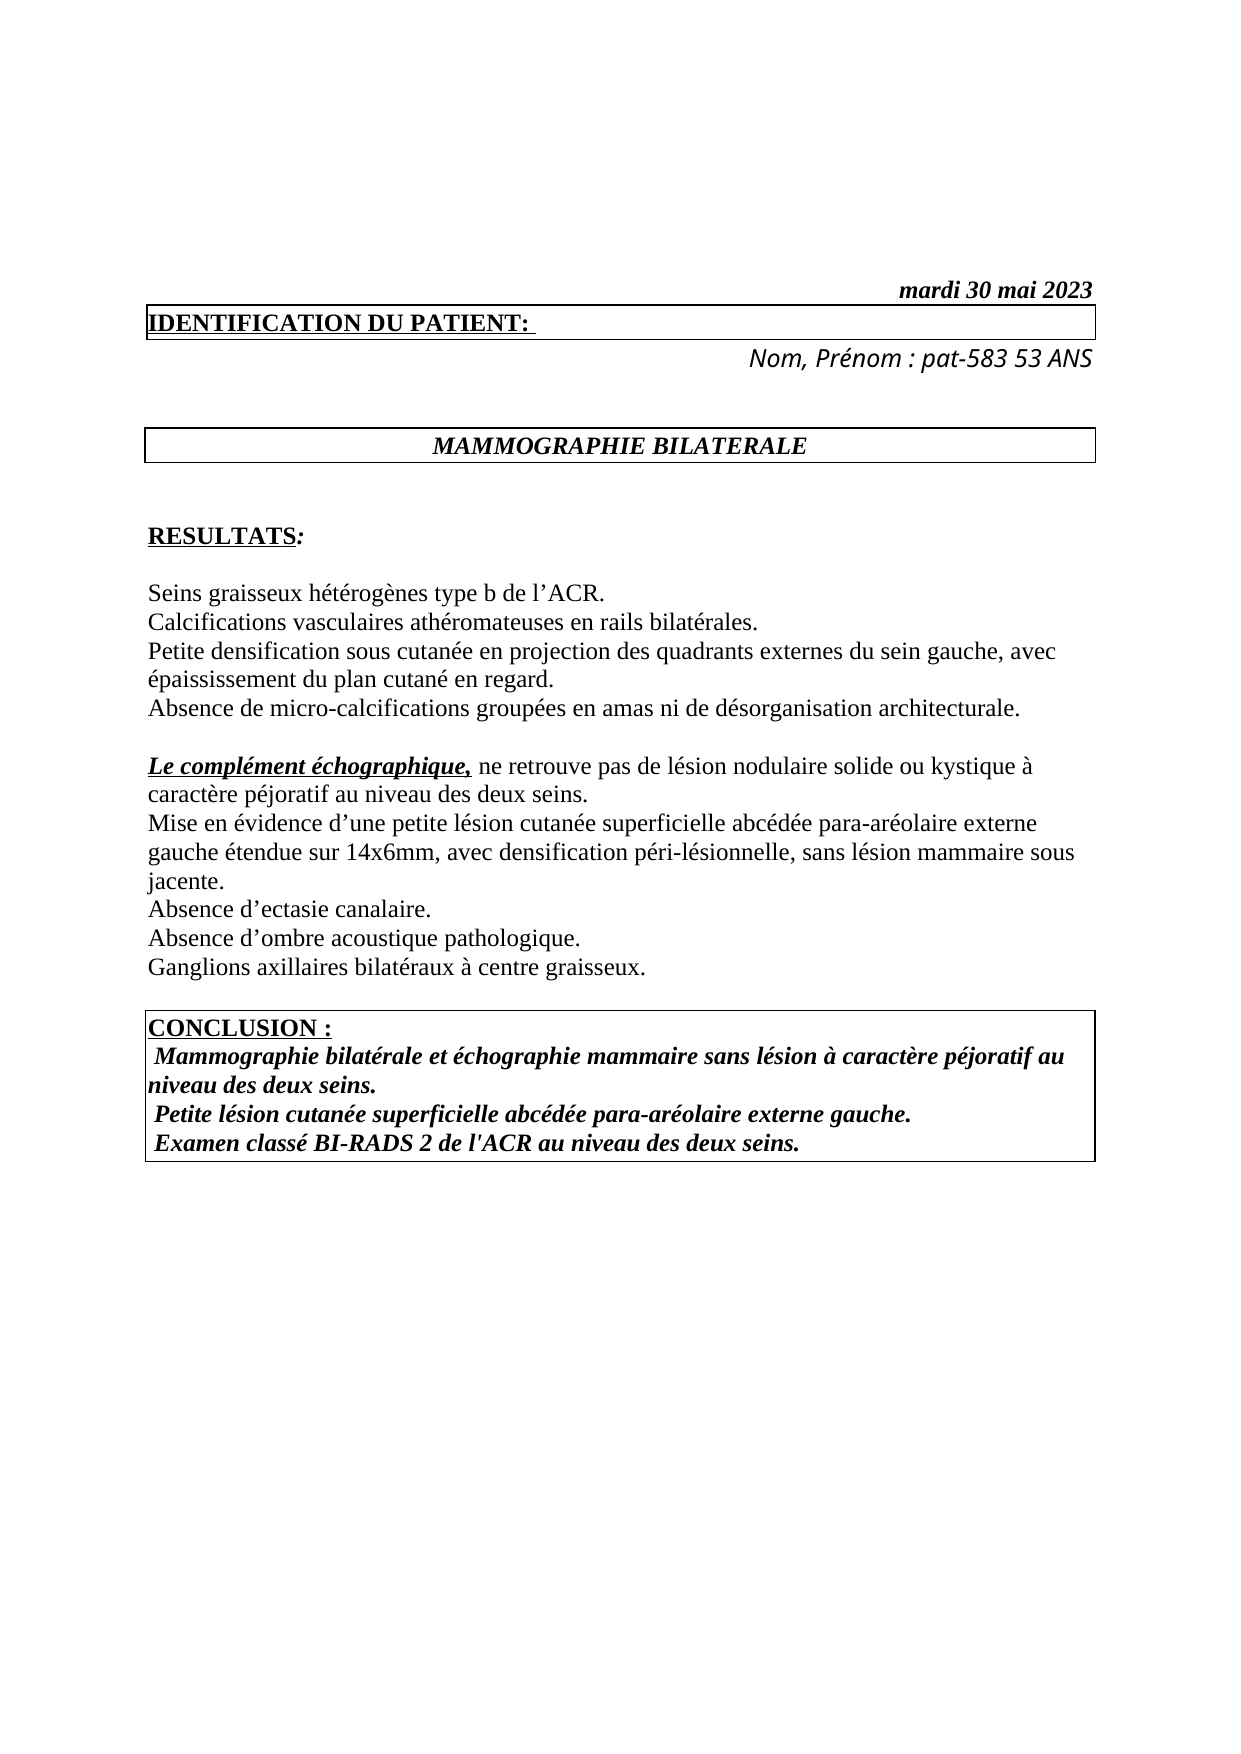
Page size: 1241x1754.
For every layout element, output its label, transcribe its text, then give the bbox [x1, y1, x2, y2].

text RESULTATS: [148, 521, 1092, 549]
text MAMMOGRAPHIE BILATERALE [146, 429, 1095, 462]
text Calcifications vasculaires athéromateuses en rails bilatérales. [148, 607, 1092, 636]
text Mammographie bilatérale et échographie mammaire sans lésion à caractère péjoratif au niveau des deux seins. [148, 1041, 1092, 1099]
text Absence d’ectasie canalaire. [148, 894, 1092, 923]
text Ganglions axillaires bilatéraux à centre graisseux. [148, 952, 1092, 981]
text Mise en évidence d’une petite lésion cutanée superficielle abcédée para-aréolaire externe gauche étendue sur 14x6mm, avec densification péri-lésionnelle, sans lésion mammaire sous jacente. [148, 808, 1092, 894]
text IDENTIFICATION DU PATIENT: [148, 306, 1095, 339]
text Absence de micro-calcifications groupées en amas ni de désorganisation architecturale. [148, 693, 1092, 722]
text Nom, Prénom : pat-583 53 ANS [148, 340, 1092, 374]
text Examen classé BI-RADS 2 de l'ACR au niveau des deux seins. [146, 1124, 1094, 1161]
text Absence d’ombre acoustique pathologique. [148, 923, 1092, 952]
text Petite lésion cutanée superficielle abcédée para-aréolaire externe gauche. [148, 1099, 1092, 1124]
text Le complément échographique, ne retrouve pas de lésion nodulaire solide ou kystique à caractère péjoratif au niveau des deux seins. [148, 751, 1092, 808]
text mardi 30 mai 2023 [148, 276, 1092, 304]
text Petite densification sous cutanée en projection des quadrants externes du sein gauche, avec épaississement du plan cutané en regard. [148, 636, 1092, 693]
text CONCLUSION : [146, 1011, 1094, 1041]
text Seins graisseux hétérogènes type b de l’ACR. [148, 578, 1092, 607]
